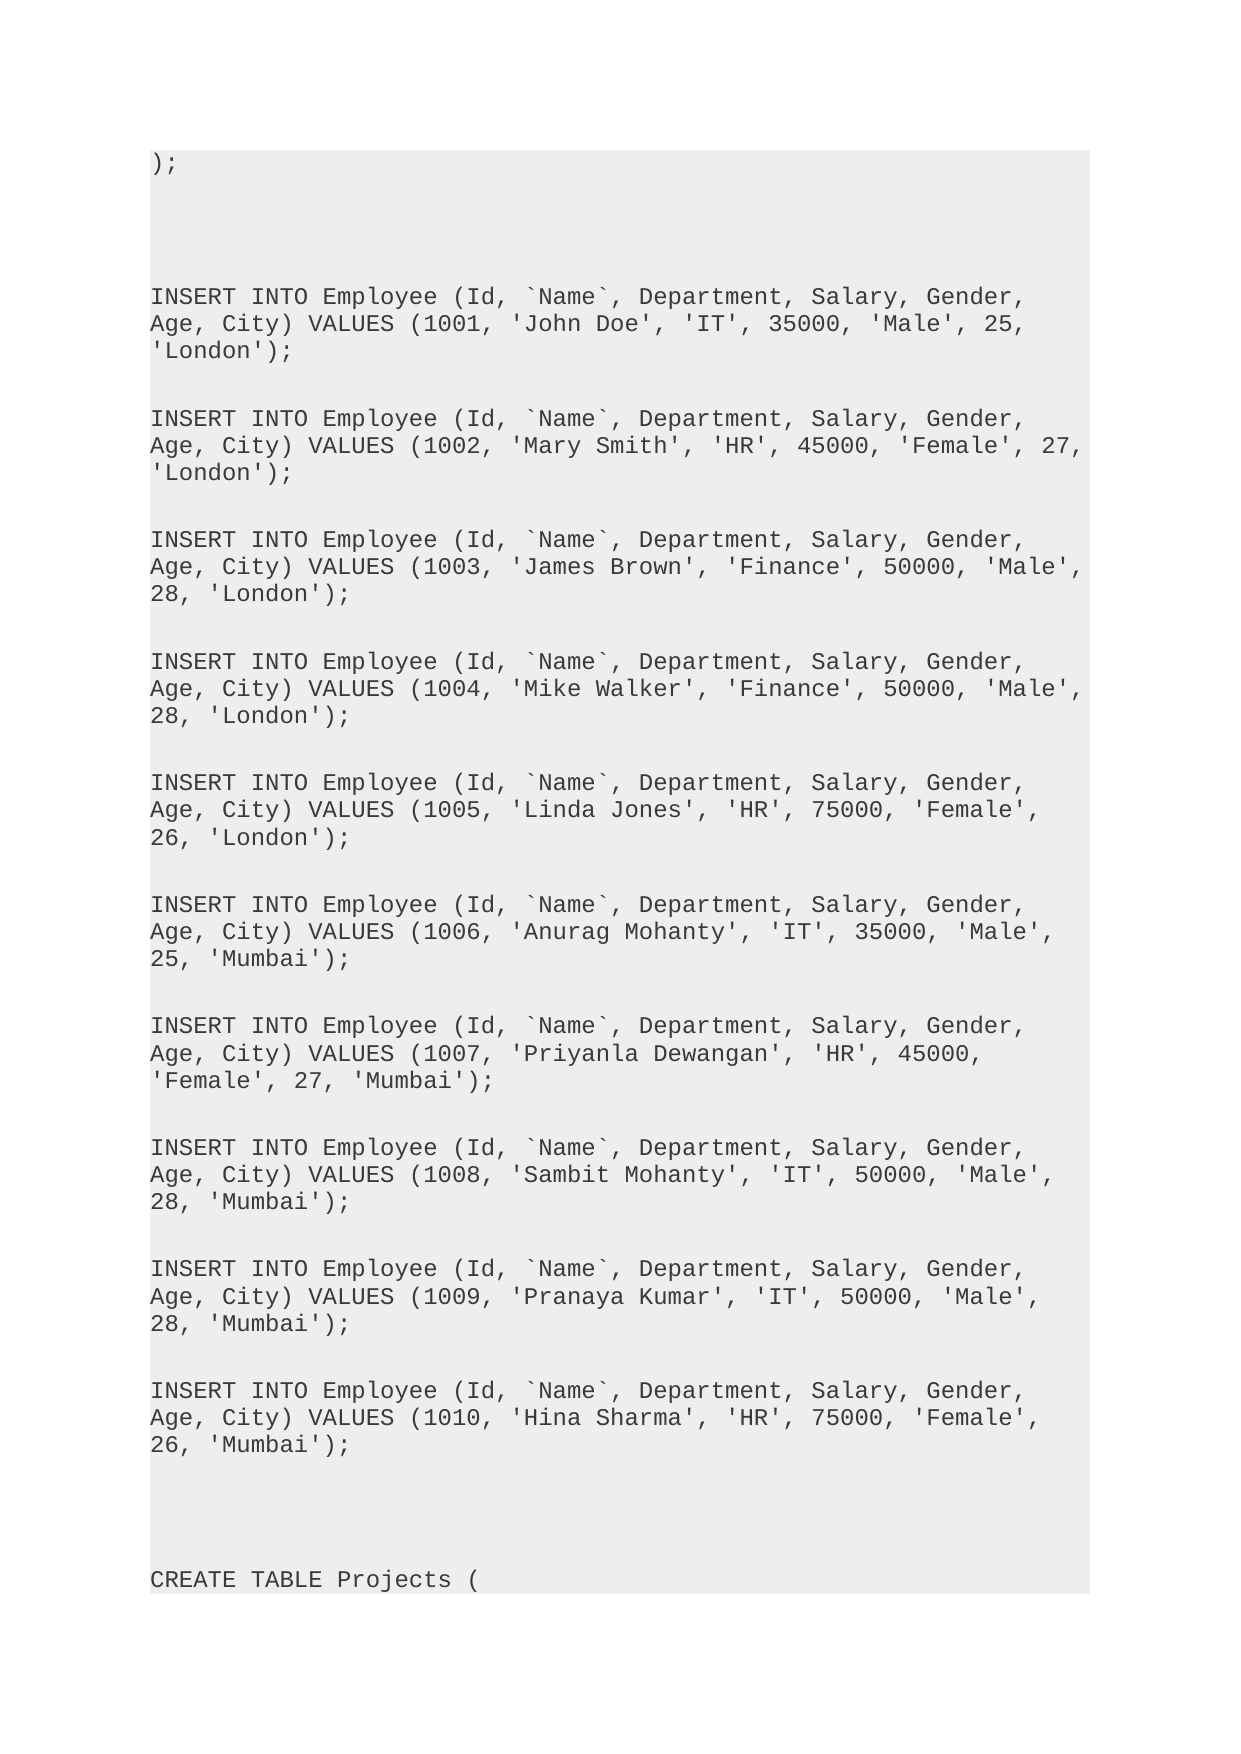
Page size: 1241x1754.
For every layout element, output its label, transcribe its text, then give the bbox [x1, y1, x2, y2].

text INSERT INTO Employee (Id, `Name`, Department, Salary, Gender, Age, City) VALUES (1004, 'Mike Walker', 'Finance', 50000, 'Male', 28, 'London'); [150, 649, 1090, 731]
text INSERT INTO Employee (Id, `Name`, Department, Salary, Gender, Age, City) VALUES (1006, 'Anurag Mohanty', 'IT', 35000, 'Male', 25, 'Mumbai'); [150, 892, 1090, 974]
text INSERT INTO Employee (Id, `Name`, Department, Salary, Gender, Age, City) VALUES (1001, 'John Doe', 'IT', 35000, 'Male', 25, 'London'); [150, 284, 1090, 366]
text INSERT INTO Employee (Id, `Name`, Department, Salary, Gender, Age, City) VALUES (1010, 'Hina Sharma', 'HR', 75000, 'Female', 26, 'Mumbai'); [150, 1378, 1090, 1460]
text INSERT INTO Employee (Id, `Name`, Department, Salary, Gender, Age, City) VALUES (1007, 'Priyanla Dewangan', 'HR', 45000, 'Female', 27, 'Mumbai'); [150, 1014, 1090, 1095]
text INSERT INTO Employee (Id, `Name`, Department, Salary, Gender, Age, City) VALUES (1002, 'Mary Smith', 'HR', 45000, 'Female', 27, 'London'); [150, 406, 1090, 487]
text INSERT INTO Employee (Id, `Name`, Department, Salary, Gender, Age, City) VALUES (1008, 'Sambit Mohanty', 'IT', 50000, 'Male', 28, 'Mumbai'); [150, 1135, 1090, 1217]
text INSERT INTO Employee (Id, `Name`, Department, Salary, Gender, Age, City) VALUES (1005, 'Linda Jones', 'HR', 75000, 'Female', 26, 'London'); [150, 771, 1090, 852]
text ); [150, 150, 1090, 177]
text CREATE TABLE Projects ( [150, 1567, 1090, 1594]
text INSERT INTO Employee (Id, `Name`, Department, Salary, Gender, Age, City) VALUES (1009, 'Pranaya Kumar', 'IT', 50000, 'Male', 28, 'Mumbai'); [150, 1257, 1090, 1338]
text INSERT INTO Employee (Id, `Name`, Department, Salary, Gender, Age, City) VALUES (1003, 'James Brown', 'Finance', 50000, 'Male', 28, 'London'); [150, 527, 1090, 609]
